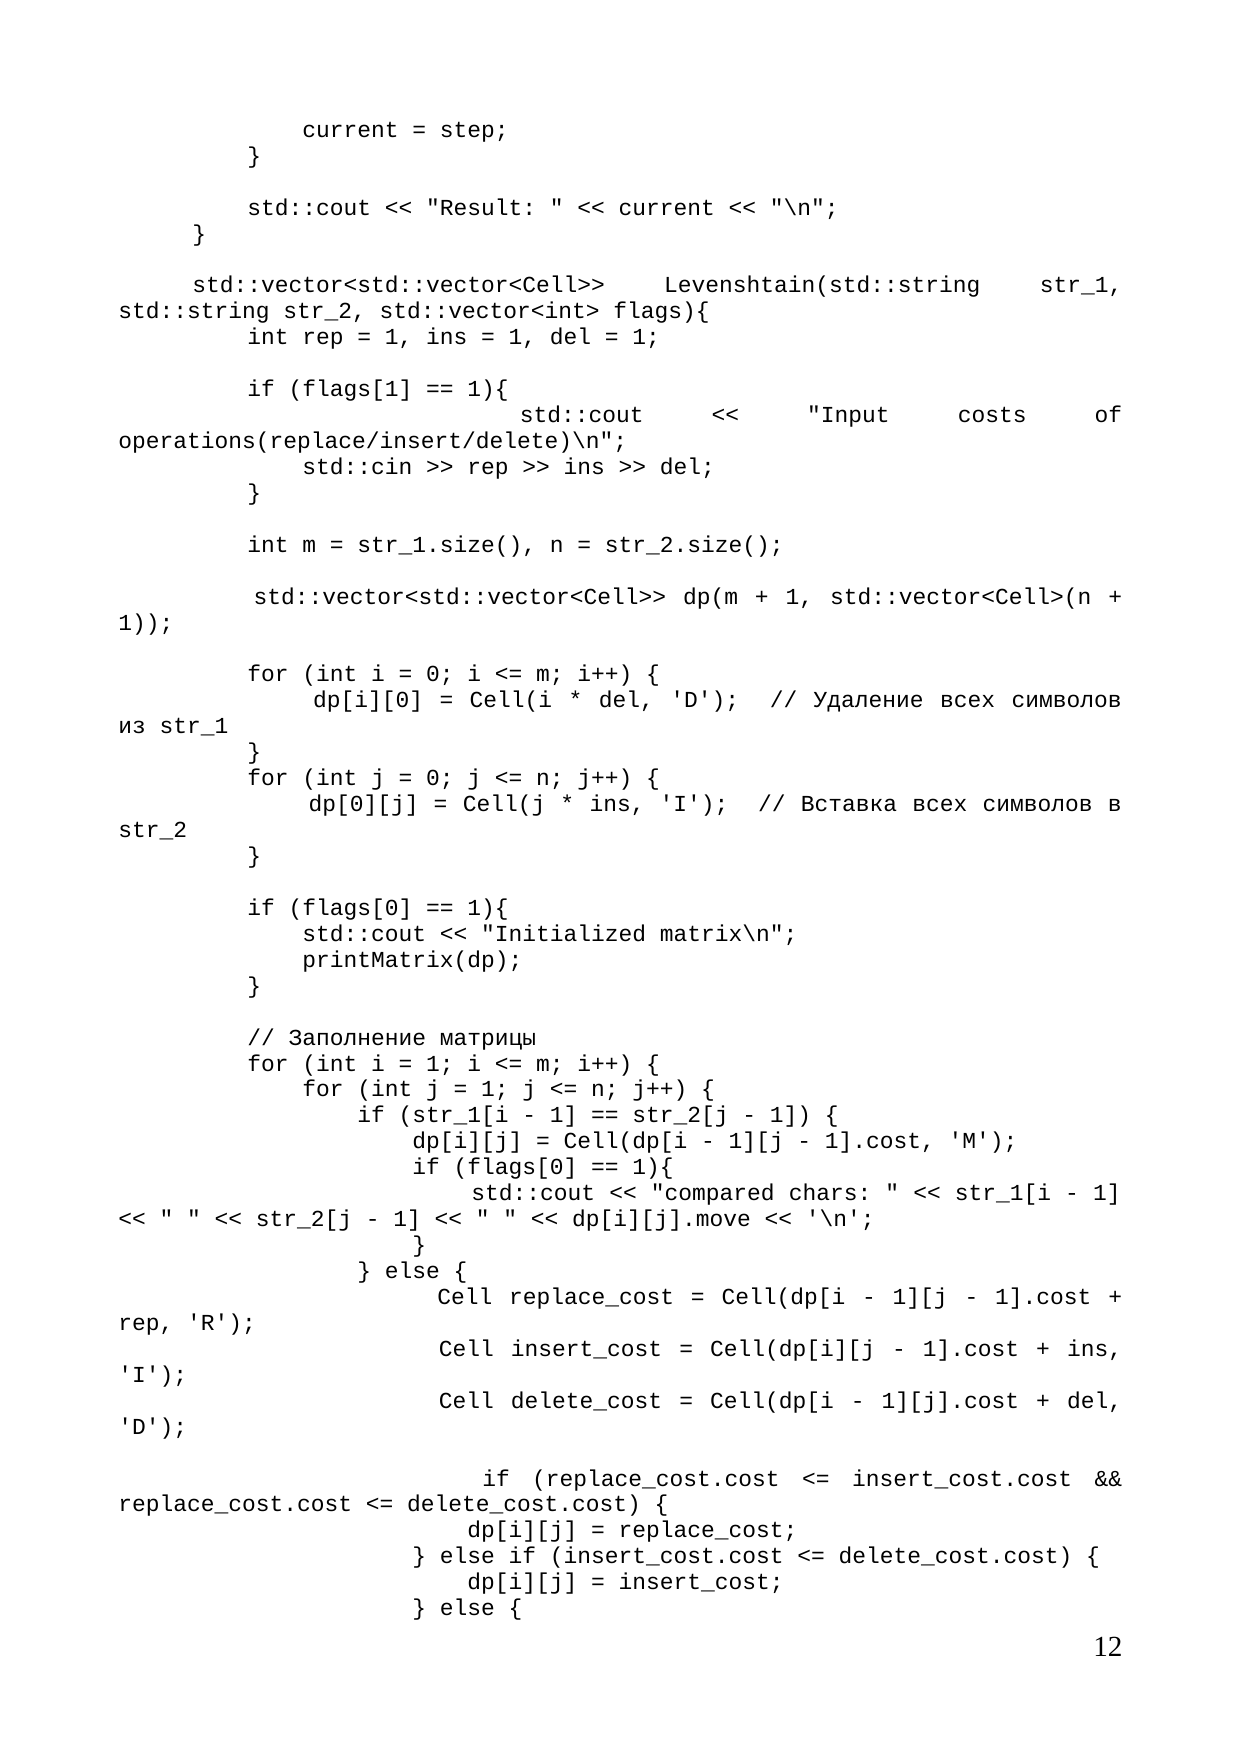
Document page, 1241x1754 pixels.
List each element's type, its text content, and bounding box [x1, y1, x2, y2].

text } else { [118, 1259, 1122, 1285]
text if (flags[0] == 1){ [118, 896, 1122, 922]
text dp[0][j] = Cell(j * ins, 'I'); // Вставка всех символов в str_2 [118, 792, 1122, 844]
text } [118, 974, 1122, 1000]
text std::cin >> rep >> ins >> del; [118, 455, 1122, 481]
text if (str_1[i - 1] == str_2[j - 1]) { [118, 1104, 1122, 1130]
text std::cout << "compared chars: " << str_1[i - 1] << " " << str_2[j - 1] << " " << dp[i][j].move << '\n'; [118, 1182, 1122, 1233]
text // Заполнение матрицы [118, 1026, 1122, 1052]
text std::vector<std::vector<Cell>> dp(m + 1, std::vector<Cell>(n + 1)); [118, 585, 1122, 637]
text dp[i][0] = Cell(i * del, 'D'); // Удаление всех символов из str_1 [118, 689, 1122, 741]
text dp[i][j] = Cell(dp[i - 1][j - 1].cost, 'M'); [118, 1130, 1122, 1156]
text } [118, 222, 1122, 248]
text Cell insert_cost = Cell(dp[i][j - 1].cost + ins, 'I'); [118, 1337, 1122, 1389]
text current = step; [118, 118, 1122, 144]
text std::vector<std::vector<Cell>> Levenshtain(std::string str_1, std::string str_2, std::vector<int> flags){ [118, 274, 1122, 326]
text int rep = 1, ins = 1, del = 1; [118, 326, 1122, 352]
text } else if (insert_cost.cost <= delete_cost.cost) { [118, 1545, 1122, 1571]
text for (int j = 0; j <= n; j++) { [118, 767, 1122, 792]
text dp[i][j] = insert_cost; [118, 1571, 1122, 1597]
text std::cout << "Result: " << current << "\n"; [118, 196, 1122, 222]
text for (int j = 1; j <= n; j++) { [118, 1078, 1122, 1104]
text for (int i = 1; i <= m; i++) { [118, 1052, 1122, 1078]
text if (replace_cost.cost <= insert_cost.cost && replace_cost.cost <= delete_cost.cost) { [118, 1467, 1122, 1519]
text Cell replace_cost = Cell(dp[i - 1][j - 1].cost + rep, 'R'); [118, 1285, 1122, 1337]
text std::cout << "Initialized matrix\n"; [118, 922, 1122, 948]
text for (int i = 0; i <= m; i++) { [118, 663, 1122, 689]
text std::cout << "Input costs of operations(replace/insert/delete)\n"; [118, 403, 1122, 455]
text } [118, 1233, 1122, 1259]
text } [118, 844, 1122, 870]
text } else { [118, 1597, 1122, 1622]
text } [118, 481, 1122, 507]
text } [118, 741, 1122, 767]
text printMatrix(dp); [118, 948, 1122, 974]
text int m = str_1.size(), n = str_2.size(); [118, 533, 1122, 559]
text } [118, 144, 1122, 170]
text Cell delete_cost = Cell(dp[i - 1][j].cost + del, 'D'); [118, 1389, 1122, 1441]
text if (flags[1] == 1){ [118, 377, 1122, 403]
text dp[i][j] = replace_cost; [118, 1519, 1122, 1545]
text if (flags[0] == 1){ [118, 1156, 1122, 1182]
